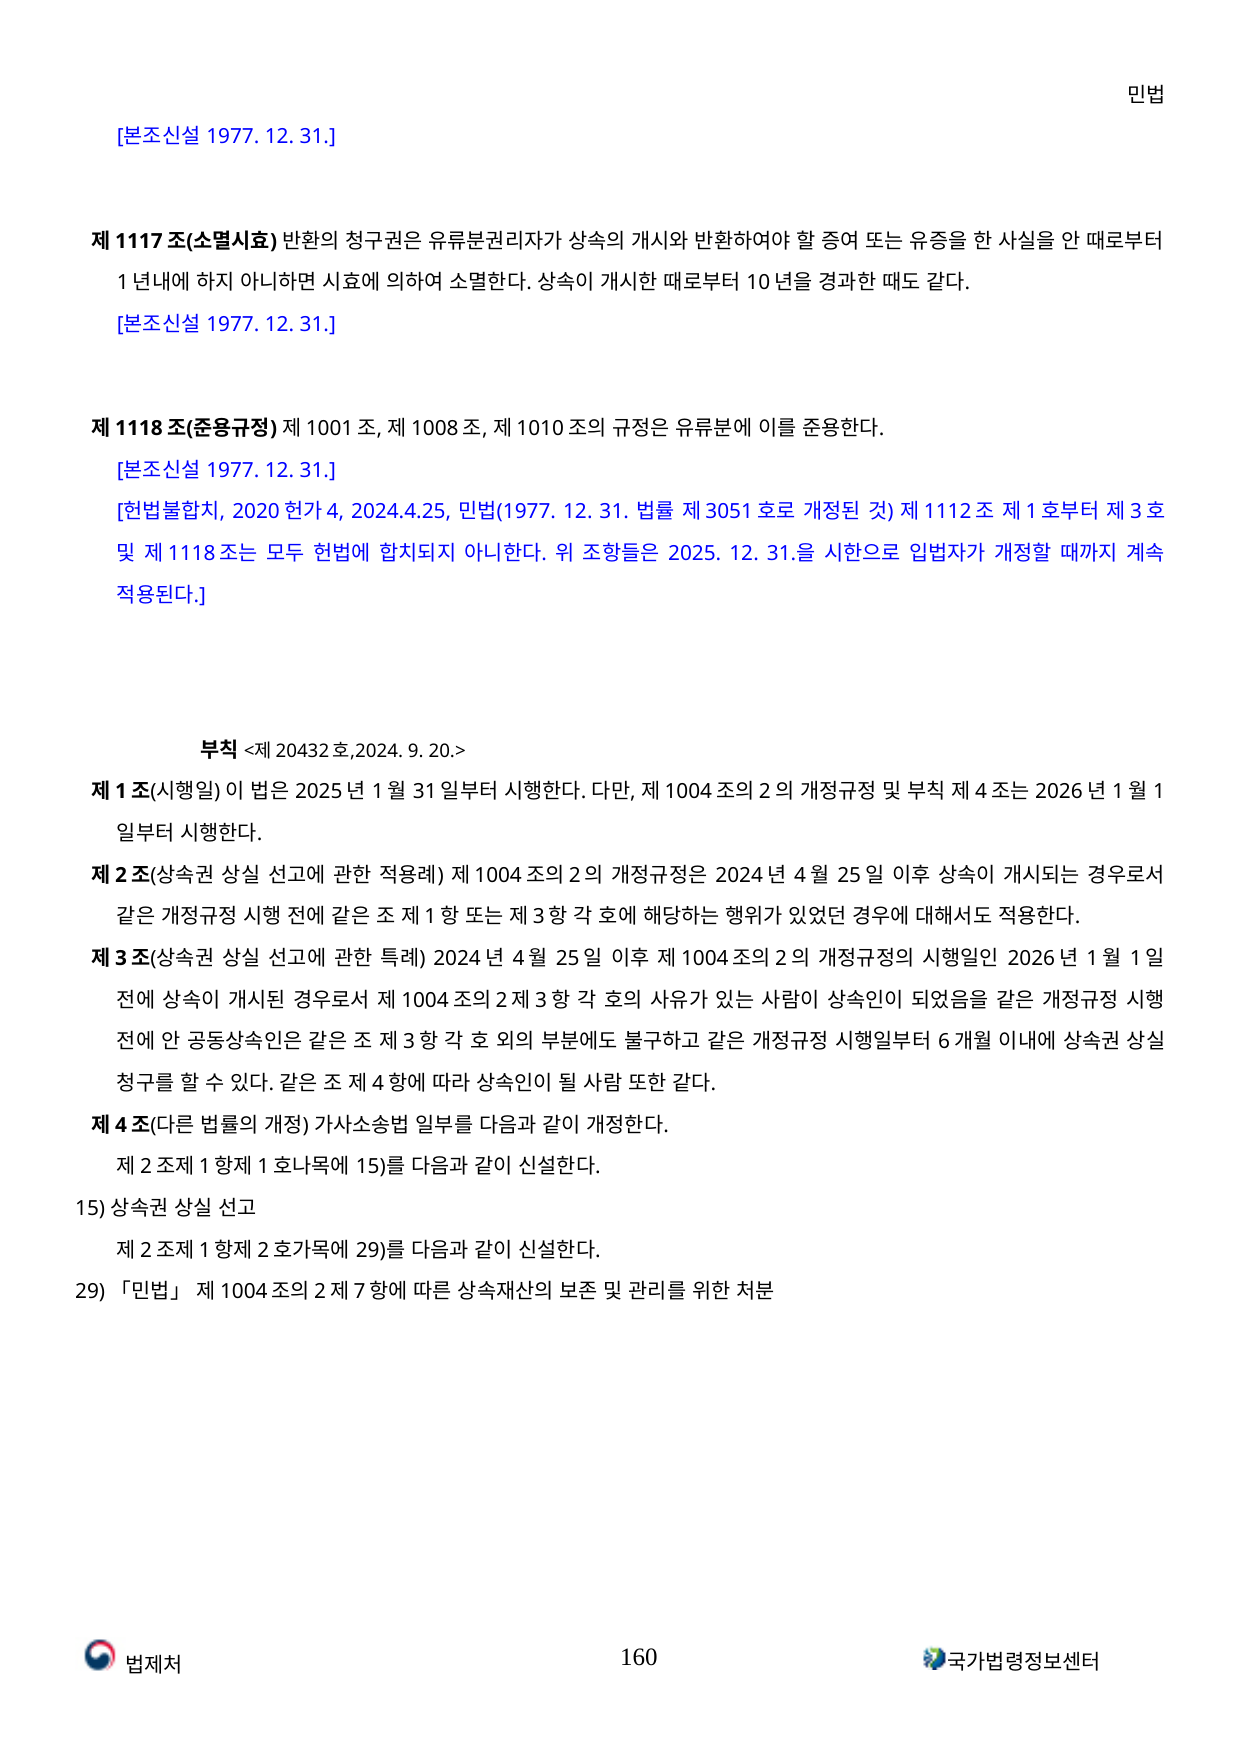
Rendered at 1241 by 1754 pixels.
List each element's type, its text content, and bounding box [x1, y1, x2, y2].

text [본조신설 1977. 12. 31.] [117, 296, 1165, 337]
text [본조신설 1977. 12. 31.] [117, 108, 1165, 150]
text 제1118조(준용규정) 제1001조, 제1008조, 제1010조의 규정은 유류분에 이를 준용한다. [92, 400, 1165, 442]
text 제1117조(소멸시효) 반환의 청구권은 유류분권리자가 상속의 개시와 반환하여야 할 증여 또는 유증을 한 사실을 안 때로부터 1년내에 하지 아니하면 시효에 의하여 소멸한다. 상속이 개시한 때로부터 10년을 경과한 때도 같다. [92, 212, 1165, 296]
picture [75, 1637, 126, 1673]
text [헌법불합치, 2020헌가4, 2024.4.25, 민법(1977. 12. 31. 법률 제3051호로 개정된 것) 제1112조 제1호부터 제3호 및 제1118조는 모두 헌법에 합치되지 아니한다. 위 조항들은 2025. 12. 31.을 시한으로 입법자가 개정할 때까지 계속 적용된다.] [117, 483, 1165, 608]
text [본조신설 1977. 12. 31.] [117, 442, 1165, 483]
picture [892, 1637, 948, 1670]
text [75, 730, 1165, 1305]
